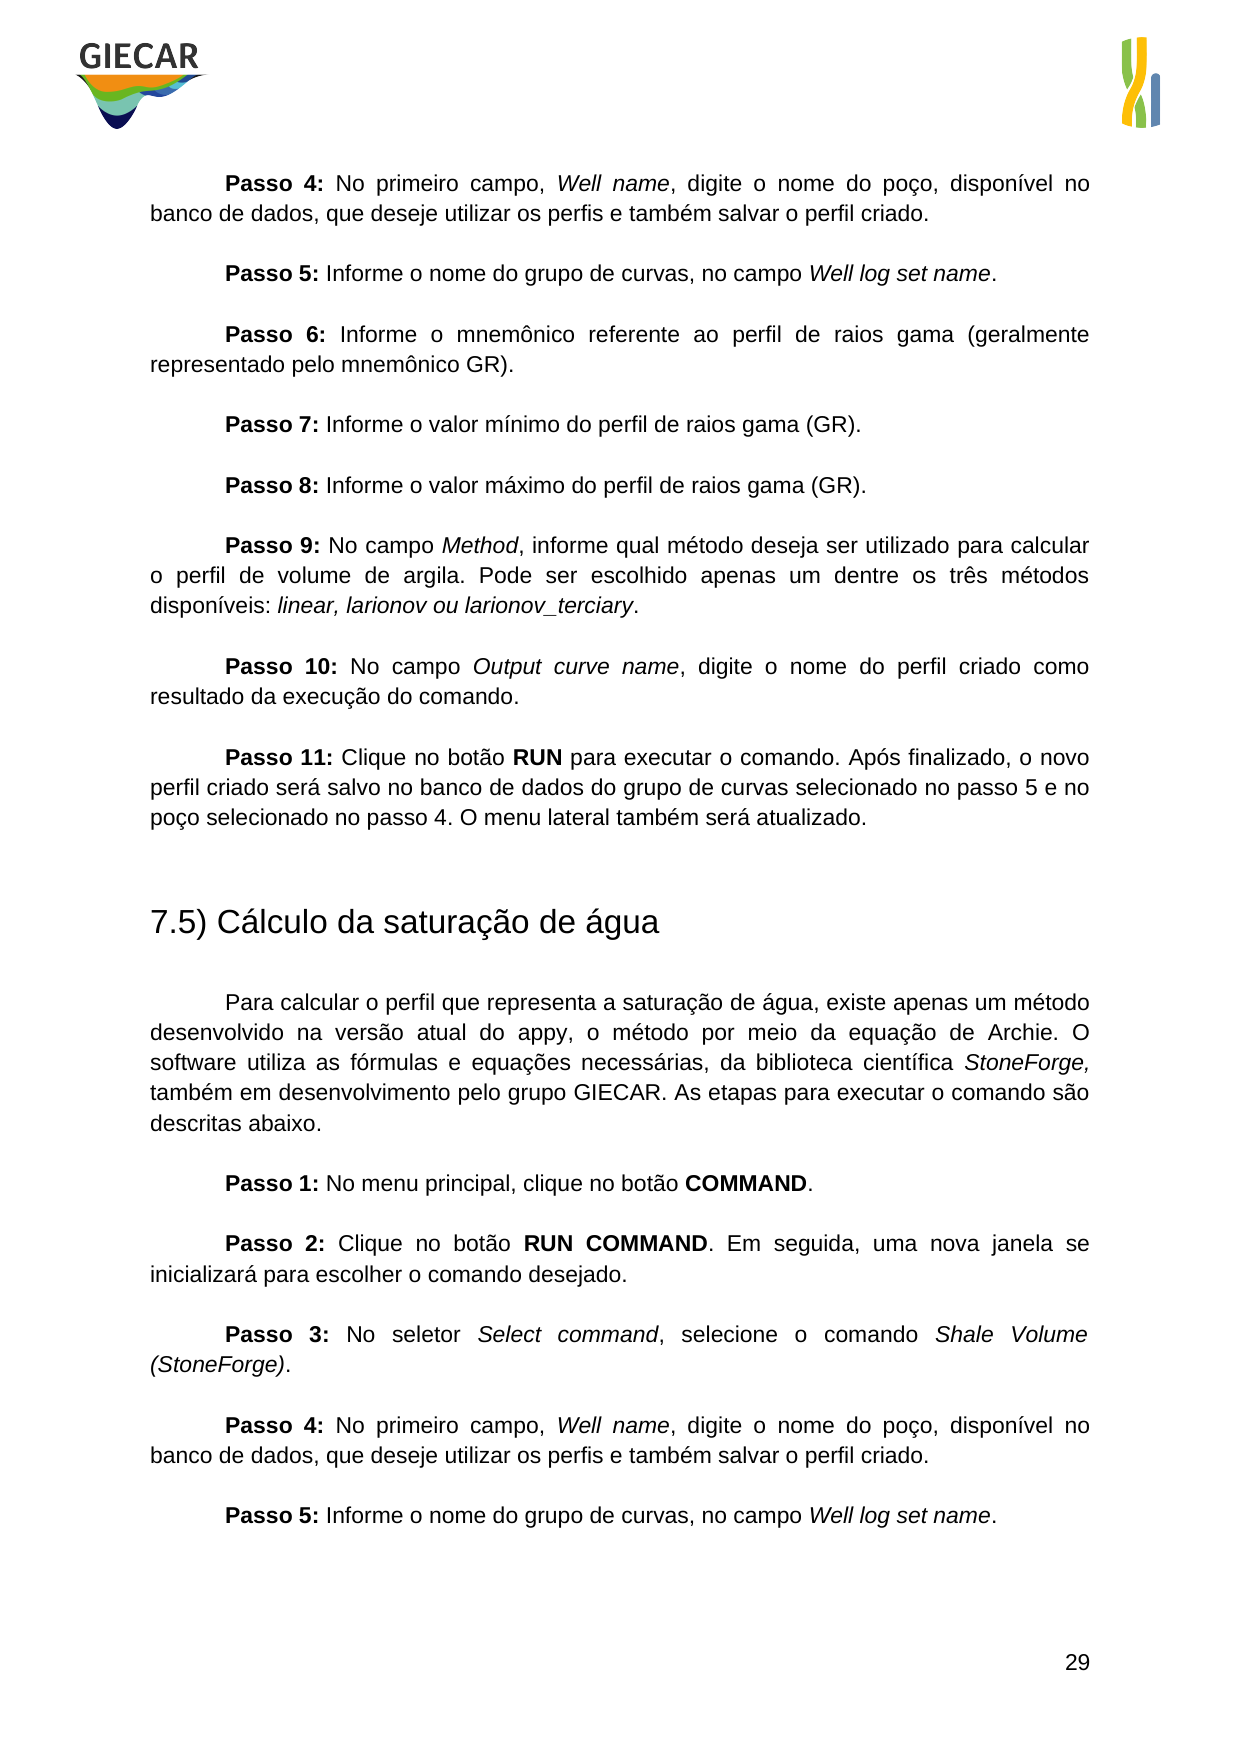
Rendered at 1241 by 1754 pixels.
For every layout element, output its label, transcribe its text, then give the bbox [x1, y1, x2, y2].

text Passo 4: No primeiro campo, Well name, digite o nome do poço, disponível no banco de dados, que deseje utilizar os perfis e também salvar o perfil criado. [150, 150, 1090, 226]
subtitle 7.5) Cálculo da saturação de água [150, 902, 1090, 940]
text Passo 6: Informe o mnemônico referente ao perfil de raios gama (geralmente representado pelo mnemônico GR). [150, 321, 1090, 377]
text Para calcular o perfil que representa a saturação de água, existe apenas um método desenvolvido na versão atual do appy, o método por meio da equação de Archie. O software utiliza as fórmulas e equações necessárias, da biblioteca científica StoneForge, também em desenvolvimento pelo grupo GIECAR. As etapas para executar o comando são descritas abaixo. [150, 989, 1090, 1136]
picture [75, 37, 211, 129]
text Passo 2: Clique no botão RUN COMMAND. Em seguida, uma nova janela se inicializará para escolher o comando desejado. [150, 1230, 1090, 1287]
text Passo 1: No menu principal, clique no botão COMMAND. [150, 1170, 1090, 1196]
text Passo 9: No campo Method, informe qual método deseja ser utilizado para calcular o perfil de volume de argila. Pode ser escolhido apenas um dentre os três métodos disponíveis: linear, larionov ou larionov_terciary. [150, 532, 1090, 619]
picture [1121, 37, 1160, 128]
text Passo 3: No seletor Select command, selecione o comando Shale Volume (StoneForge). [150, 1321, 1090, 1377]
text Passo 5: Informe o nome do grupo de curvas, no campo Well log set name. [150, 1502, 1090, 1528]
text Passo 7: Informe o valor mínimo do perfil de raios gama (GR). [150, 411, 1090, 437]
text Passo 5: Informe o nome do grupo de curvas, no campo Well log set name. [150, 260, 1090, 286]
text Passo 4: No primeiro campo, Well name, digite o nome do poço, disponível no banco de dados, que deseje utilizar os perfis e também salvar o perfil criado. [150, 1412, 1090, 1468]
text Passo 8: Informe o valor máximo do perfil de raios gama (GR). [150, 472, 1090, 498]
text Passo 11: Clique no botão RUN para executar o comando. Após finalizado, o novo perfil criado será salvo no banco de dados do grupo de curvas selecionado no passo 5 e no poço selecionado no passo 4. O menu lateral também será atualizado. [150, 743, 1090, 830]
text Passo 10: No campo Output curve name, digite o nome do perfil criado como resultado da execução do comando. [150, 653, 1090, 709]
